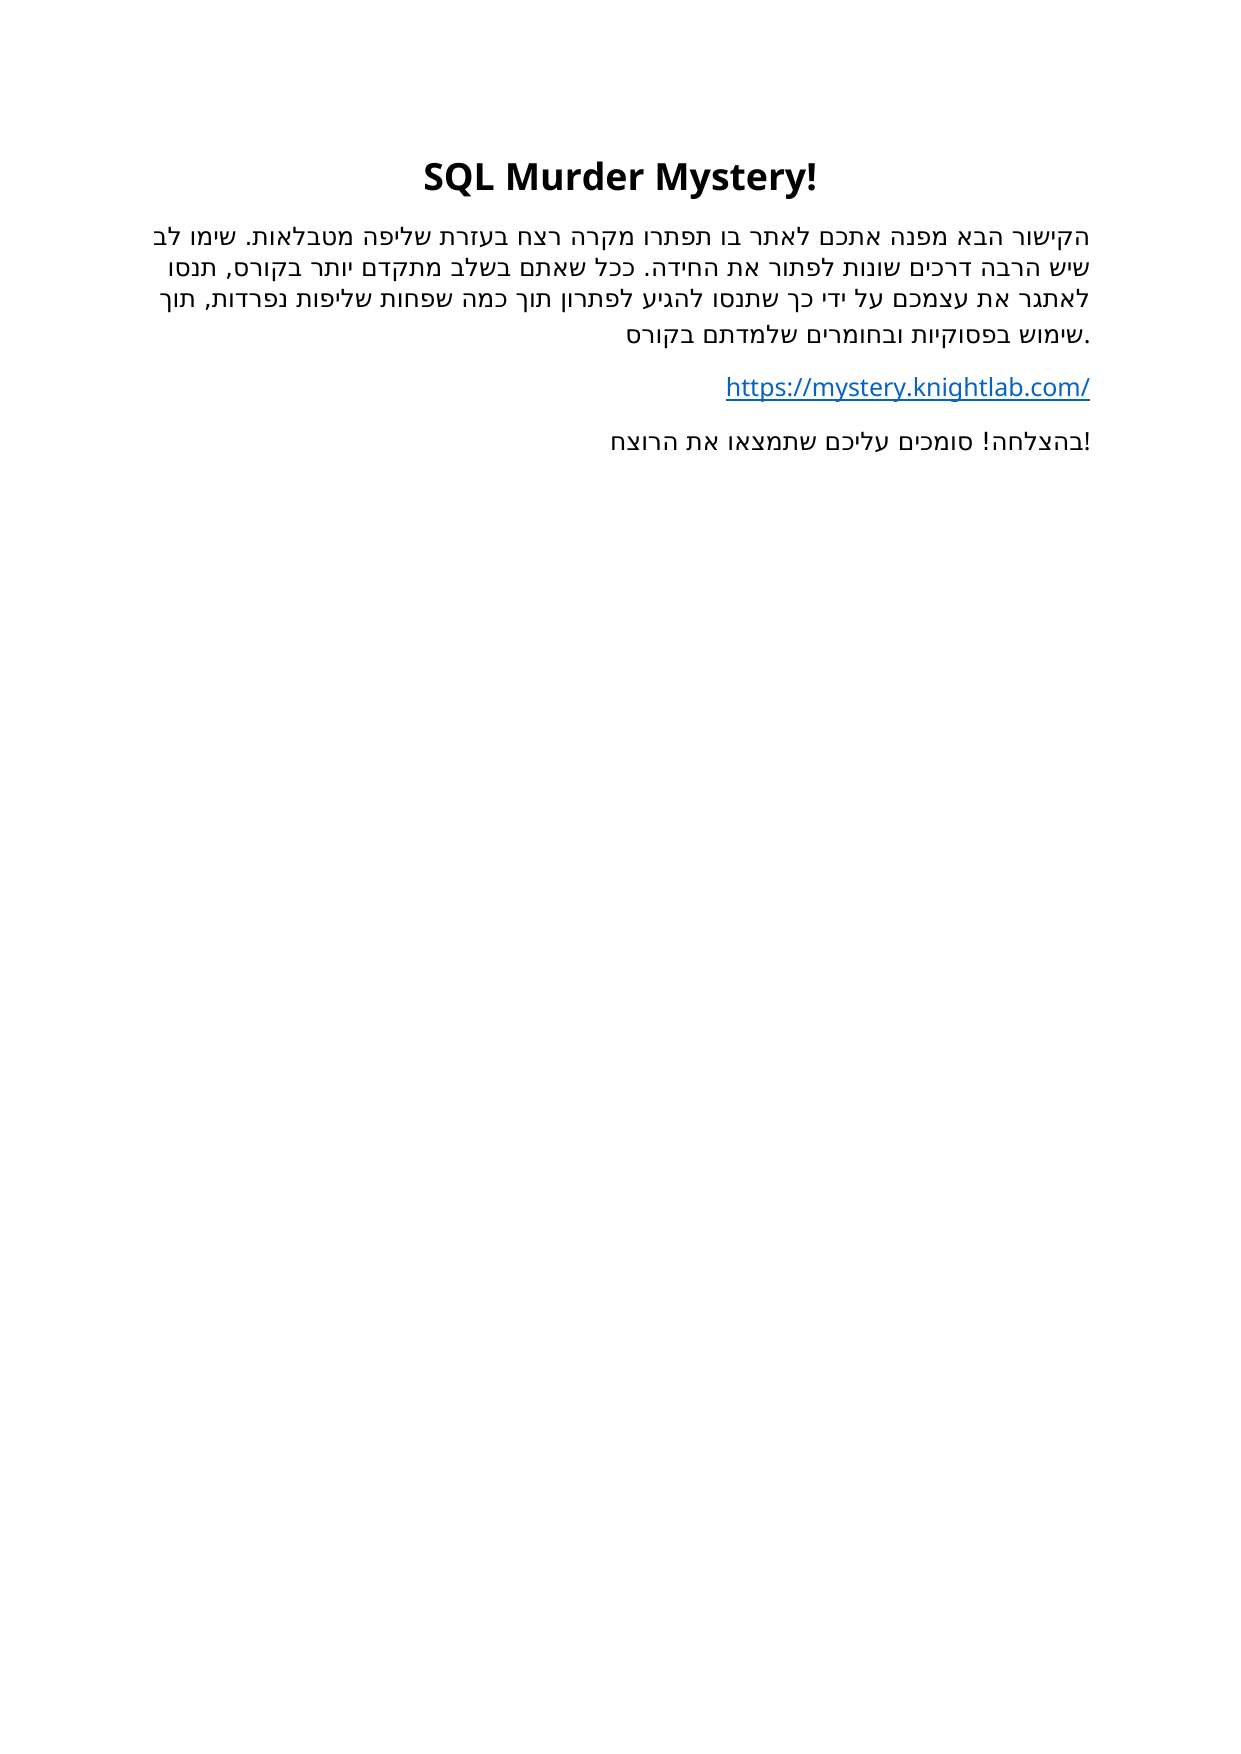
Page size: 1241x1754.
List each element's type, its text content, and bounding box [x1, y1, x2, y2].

text הקישור הבא מפנה אתכם לאתר בו תפתרו מקרה רצח בעזרת שליפה מטבלאות. שימו לב שיש הרבה דרכים שונות לפתור את החידה. ככל שאתם בשלב מתקדם יותר בקורס, תנסו לאתגר את עצמכם על ידי כך שתנסו להגיע לפתרון תוך כמה שפחות שליפות נפרדות, תוך שימוש בפסוקיות ובחומרים שלמדתם בקורס. [150, 222, 1090, 351]
text SQL Murder Mystery! [150, 150, 1090, 201]
text בהצלחה! סומכים עליכם שתמצאו את הרוצח! [150, 423, 1090, 457]
text https://mystery.knightlab.com/ [150, 370, 1090, 404]
